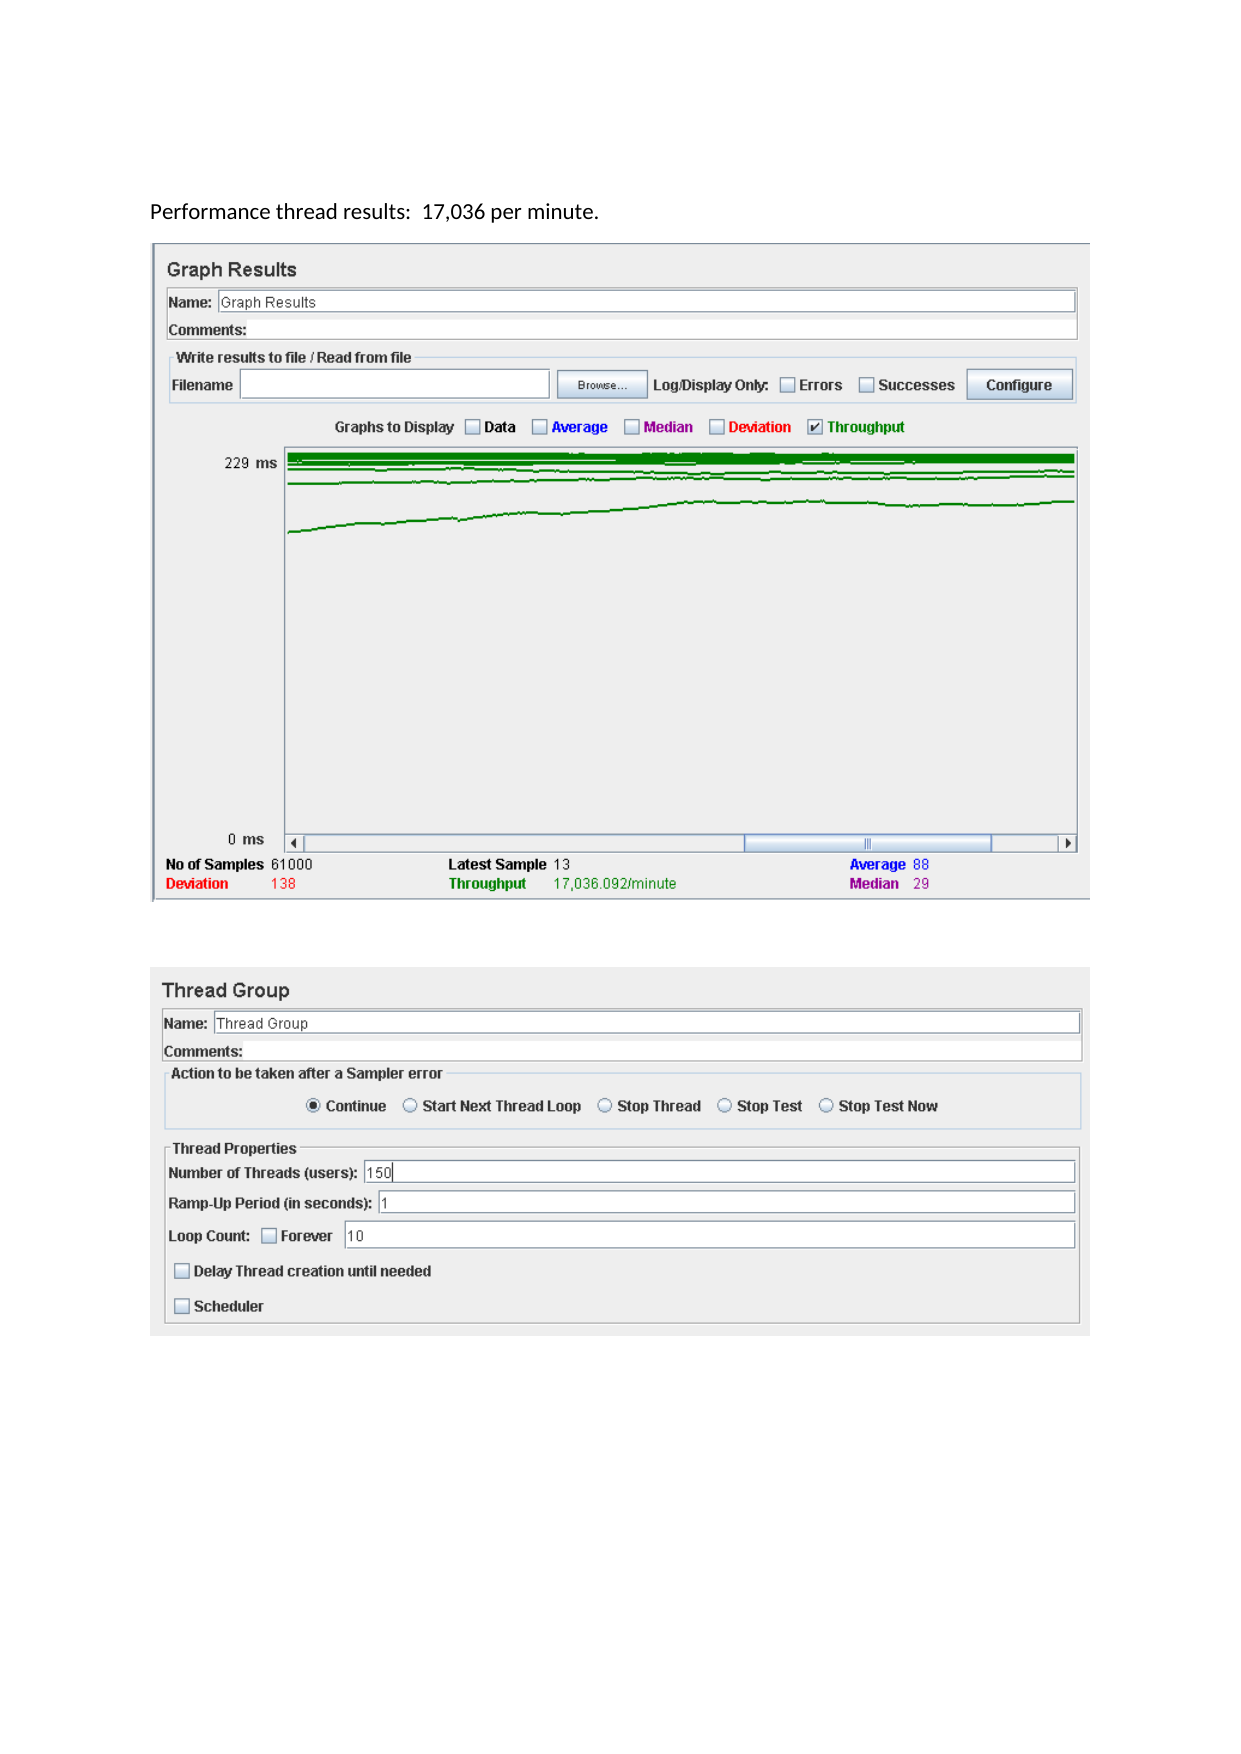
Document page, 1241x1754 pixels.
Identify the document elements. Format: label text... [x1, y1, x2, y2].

text Performance thread results: 17,036 per minute. [150, 197, 1090, 225]
picture [150, 967, 1090, 1336]
picture [150, 243, 1090, 902]
